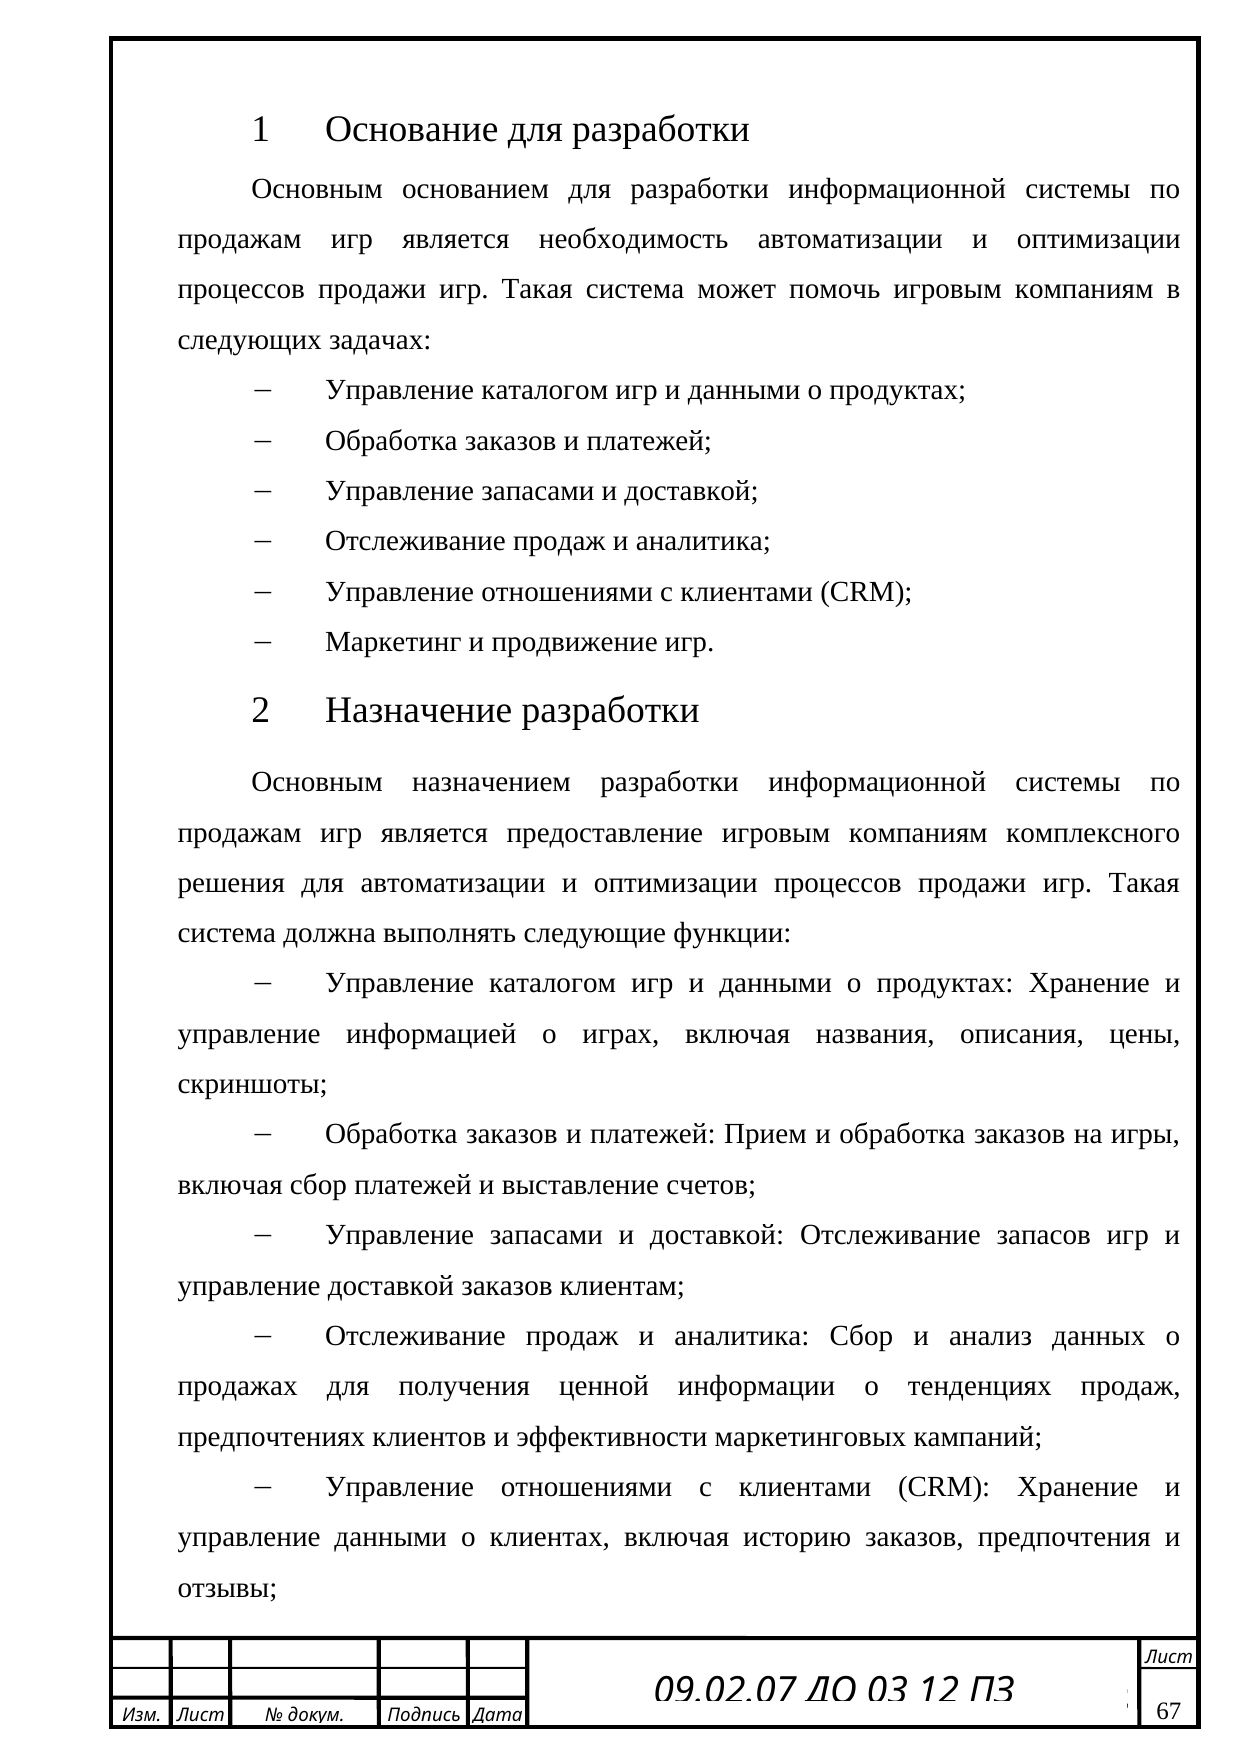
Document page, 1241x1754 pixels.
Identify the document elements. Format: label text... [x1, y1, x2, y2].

text Основным назначением разработки информационной системы по продажам игр является предоставление игровым компаниям комплексного решения для автоматизации и оптимизации процессов продажи игр. Такая система должна выполнять следующие функции: [177, 764, 1181, 949]
text Управление запасами и доставкой; [177, 473, 1181, 507]
subtitle Назначение разработки [177, 687, 1181, 730]
text Управление каталогом игр и данными о продуктах: Хранение и управление информацией о играх, включая названия, описания, цены, скриншоты; [177, 966, 1181, 1100]
text Управление каталогом игр и данными о продуктах; [177, 372, 1181, 406]
text Отслеживание продаж и аналитика; [177, 523, 1181, 557]
text Обработка заказов и платежей: Прием и обработка заказов на игры, включая сбор платежей и выставление счетов; [177, 1117, 1181, 1201]
text Управление запасами и доставкой: Отслеживание запасов игр и управление доставкой заказов клиентам; [177, 1217, 1181, 1301]
text Отслеживание продаж и аналитика: Сбор и анализ данных о продажах для получения ценной информации о тенденциях продаж, предпочтениях клиентов и эффективности маркетинговых кампаний; [177, 1318, 1181, 1452]
subtitle Основание для разработки [177, 106, 1181, 149]
text Обработка заказов и платежей; [177, 423, 1181, 456]
text Управление отношениями с клиентами (CRM); [177, 574, 1181, 607]
text Управление отношениями с клиентами (CRM): Хранение и управление данными о клиентах, включая историю заказов, предпочтения и отзывы; [177, 1469, 1181, 1603]
text Основным основанием для разработки информационной системы по продажам игр является необходимость автоматизации и оптимизации процессов продажи игр. Такая система может помочь игровым компаниям в следующих задачах: [177, 171, 1181, 355]
text Маркетинг и продвижение игр. [177, 624, 1181, 658]
